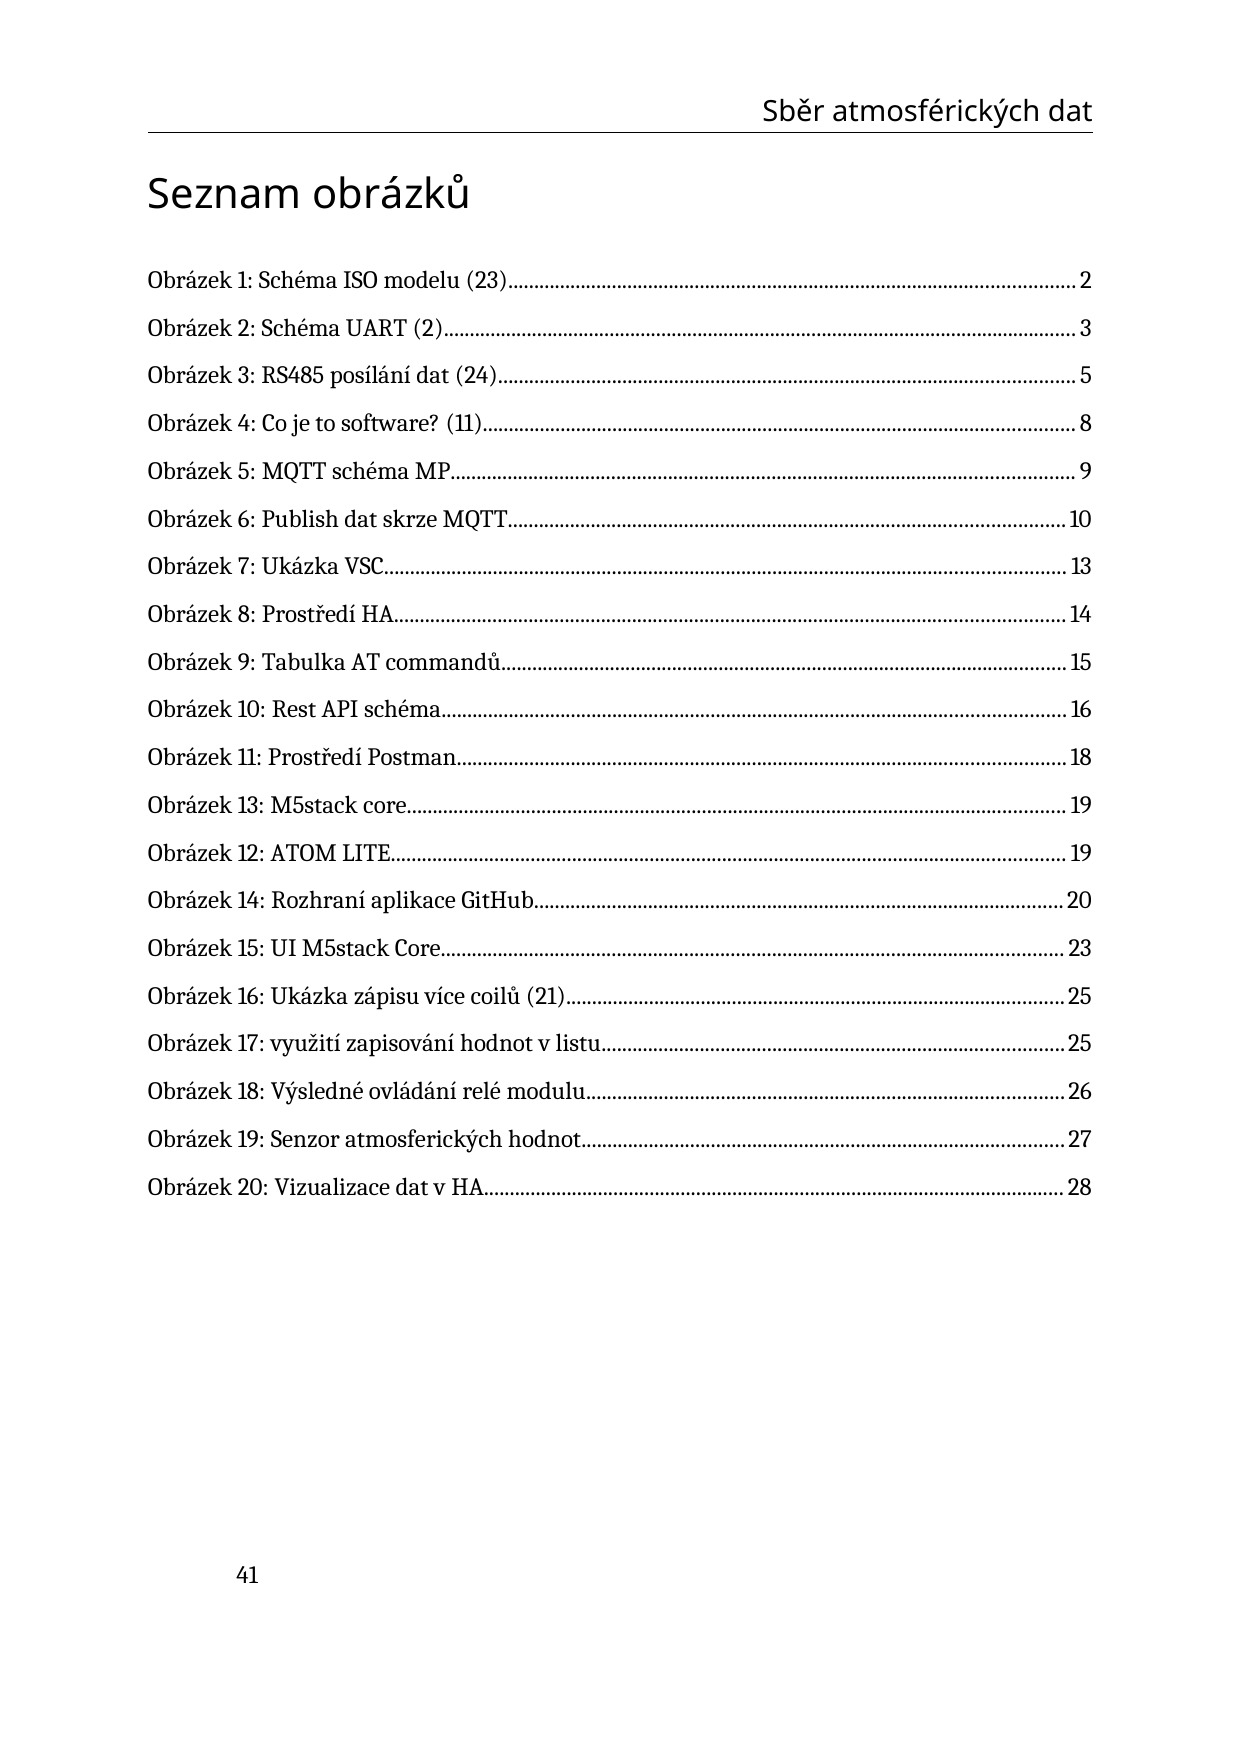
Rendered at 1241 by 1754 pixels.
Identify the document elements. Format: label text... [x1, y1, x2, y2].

text Obrázek 10: Rest API schéma 16 [148, 695, 1093, 724]
text Obrázek 16: Ukázka zápisu více coilů (21) 25 [148, 982, 1093, 1010]
text Obrázek 18: Výsledné ovládání relé modulu 26 [148, 1077, 1093, 1106]
text Obrázek 9: Tabulka AT commandů 15 [148, 648, 1093, 676]
text Obrázek 8: Prostředí HA 14 [148, 600, 1093, 629]
text Obrázek 19: Senzor atmosferických hodnot 27 [148, 1125, 1093, 1153]
text Seznam obrázků [148, 164, 1093, 221]
text Obrázek 13: M5stack core 19 [148, 791, 1093, 819]
text Obrázek 11: Prostředí Postman 18 [148, 743, 1093, 772]
text Obrázek 1: Schéma ISO modelu (23) 2 [148, 266, 1093, 295]
text Obrázek 5: MQTT schéma MP 9 [148, 457, 1093, 486]
text Obrázek 17: využití zapisování hodnot v listu 25 [148, 1029, 1093, 1058]
text Obrázek 15: UI M5stack Core 23 [148, 934, 1093, 963]
text Obrázek 14: Rozhraní aplikace GitHub 20 [148, 886, 1093, 915]
text Obrázek 4: Co je to software? (11) 8 [148, 409, 1093, 438]
text Obrázek 2: Schéma UART (2) 3 [148, 314, 1093, 342]
text Obrázek 6: Publish dat skrze MQTT 10 [148, 504, 1093, 533]
text Obrázek 3: RS485 posílání dat (24) 5 [148, 361, 1093, 390]
text Obrázek 20: Vizualizace dat v HA 28 [148, 1172, 1093, 1201]
text Obrázek 7: Ukázka VSC 13 [148, 552, 1093, 581]
text Obrázek 12: ATOM LITE 19 [148, 838, 1093, 867]
